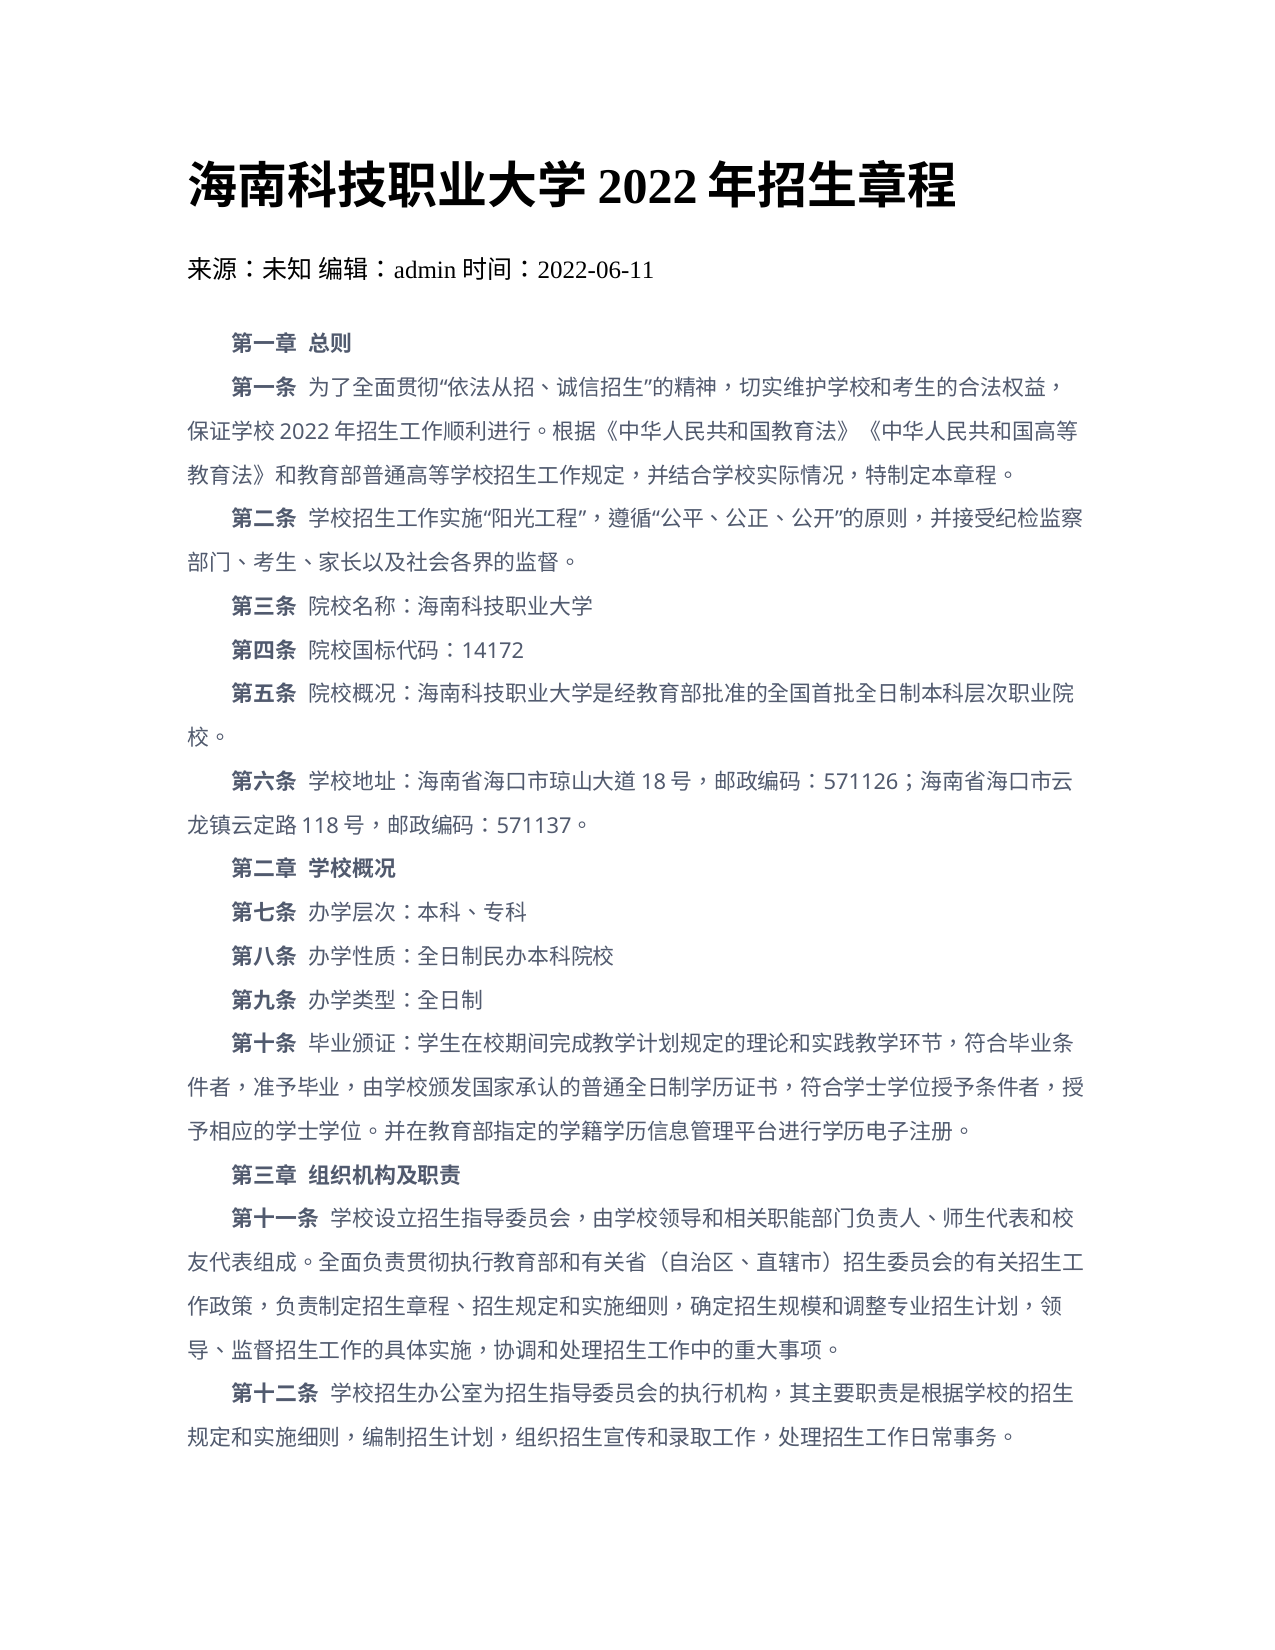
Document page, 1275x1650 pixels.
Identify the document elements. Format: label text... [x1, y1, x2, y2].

text 第十条 毕业颁证：学生在校期间完成教学计划规定的理论和实践教学环节，符合毕业条件者，准予毕业，由学校颁发国家承认的普通全日制学历证书，符合学士学位授予条件者，授予相应的学士学位。并在教育部指定的学籍学历信息管理平台进行学历电子注册。 [187, 1014, 1087, 1146]
text 第二章 学校概况 [187, 839, 1087, 883]
text 第八条 办学性质：全日制民办本科院校 [187, 927, 1087, 971]
text 第三条 院校名称：海南科技职业大学 [187, 577, 1087, 621]
text 第一条 为了全面贯彻“依法从招、诚信招生”的精神，切实维护学校和考生的合法权益，保证学校2022年招生工作顺利进行。根据《中华人民共和国教育法》《中华人民共和国高等教育法》和教育部普通高等学校招生工作规定，并结合学校实际情况，特制定本章程。 [187, 358, 1087, 489]
text 第七条 办学层次：本科、专科 [187, 883, 1087, 927]
text 第九条 办学类型：全日制 [187, 971, 1087, 1014]
text 第十一条 学校设立招生指导委员会，由学校领导和相关职能部门负责人、师生代表和校友代表组成。全面负责贯彻执行教育部和有关省（自治区、直辖市）招生委员会的有关招生工作政策，负责制定招生章程、招生规定和实施细则，确定招生规模和调整专业招生计划，领导、监督招生工作的具体实施，协调和处理招生工作中的重大事项。 [187, 1189, 1087, 1364]
text 第三章 组织机构及职责 [187, 1146, 1087, 1189]
text 第六条 学校地址：海南省海口市琼山大道18号，邮政编码：571126；海南省海口市云龙镇云定路118号，邮政编码：571137。 [187, 752, 1087, 839]
text 来源：未知 编辑：admin 时间：2022-06-11 [187, 252, 1087, 286]
text 第一章 总则 [187, 314, 1087, 358]
text 第四条 院校国标代码：14172 [187, 621, 1087, 664]
text 第五条 院校概况：海南科技职业大学是经教育部批准的全国首批全日制本科层次职业院校。 [187, 664, 1087, 752]
text 第二条 学校招生工作实施“阳光工程”，遵循“公平、公正、公开”的原则，并接受纪检监察部门、考生、家长以及社会各界的监督。 [187, 489, 1087, 577]
subtitle 海南科技职业大学2022年招生章程 [187, 150, 1087, 218]
text 第十二条 学校招生办公室为招生指导委员会的执行机构，其主要职责是根据学校的招生规定和实施细则，编制招生计划，组织招生宣传和录取工作，处理招生工作日常事务。 [187, 1364, 1087, 1452]
